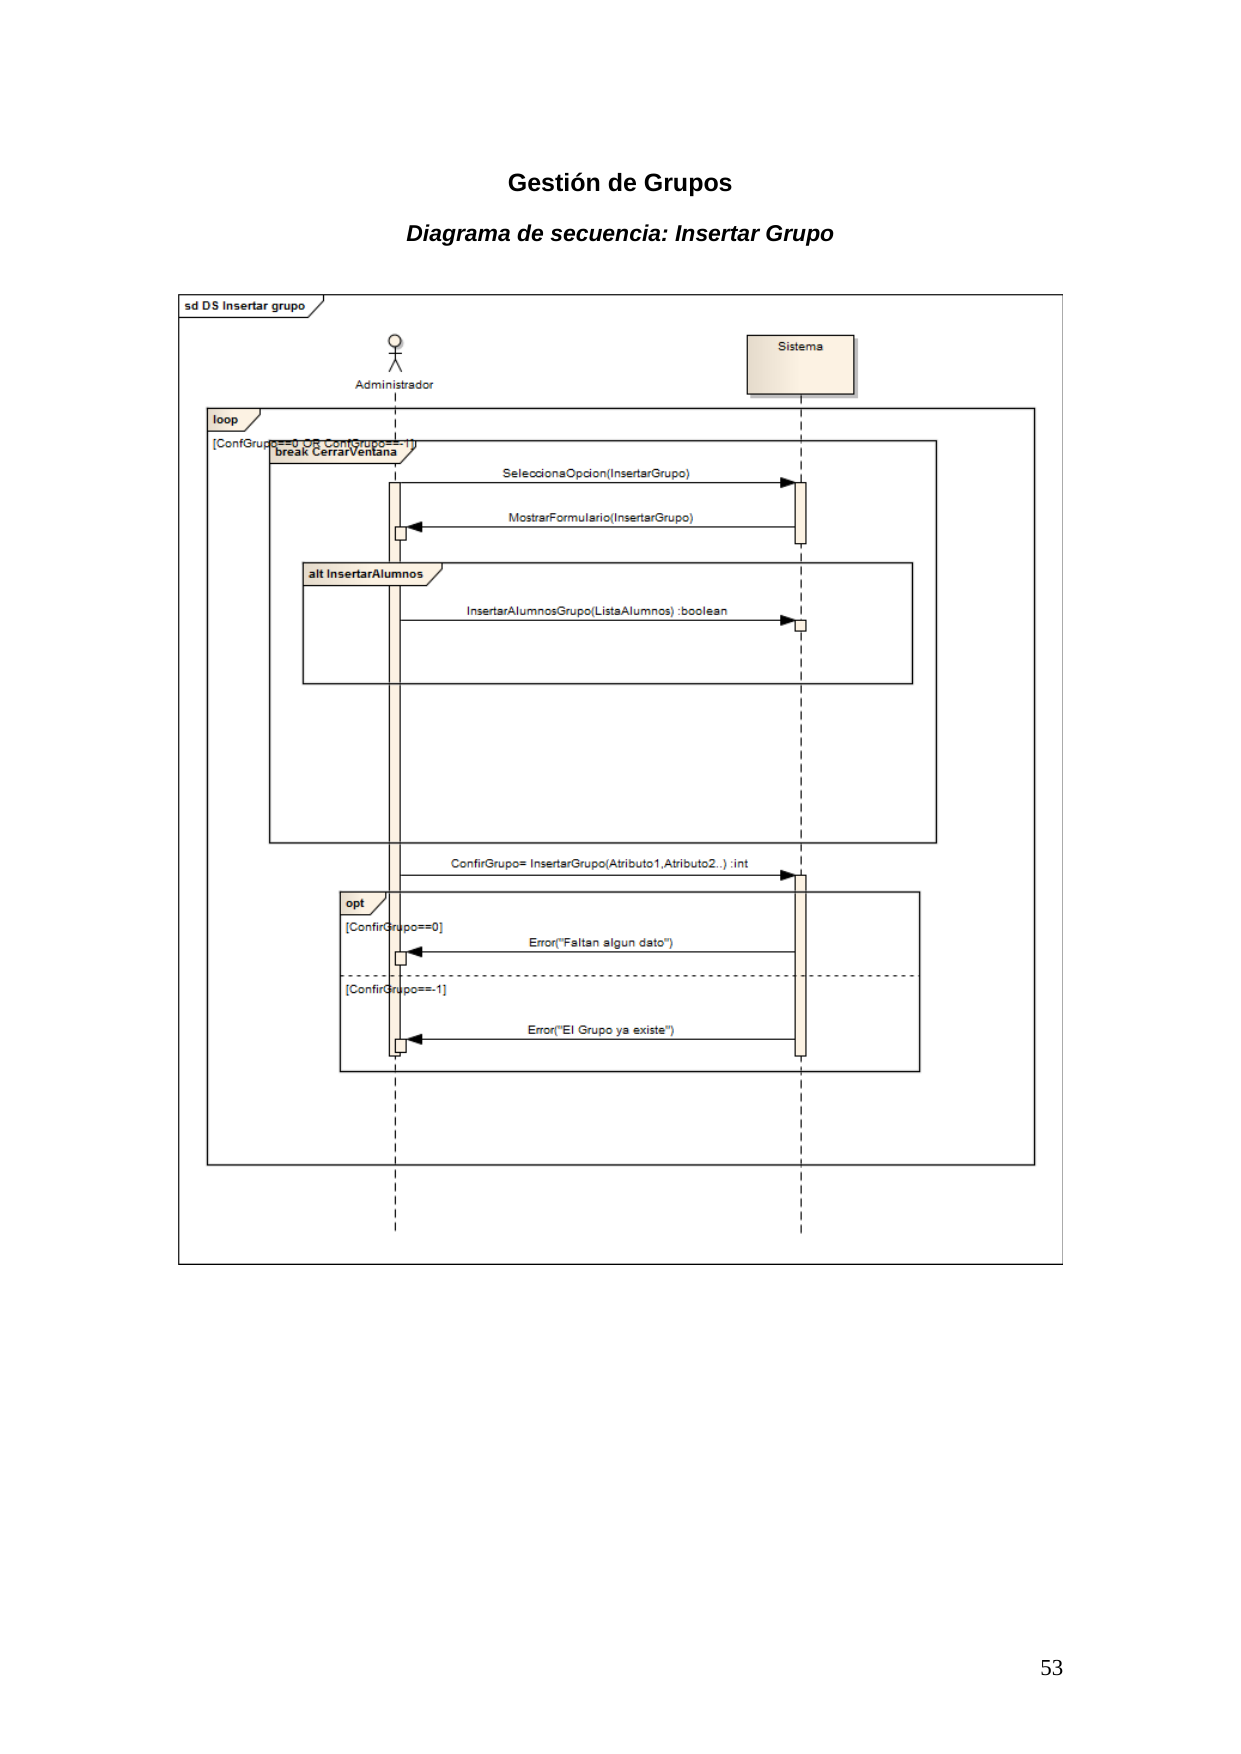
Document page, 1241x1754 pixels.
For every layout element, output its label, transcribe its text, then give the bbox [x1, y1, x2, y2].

picture [177, 293, 1063, 1265]
subtitle Diagrama de secuencia: Insertar Grupo [177, 220, 1063, 247]
subtitle Gestión de Grupos [177, 168, 1063, 197]
